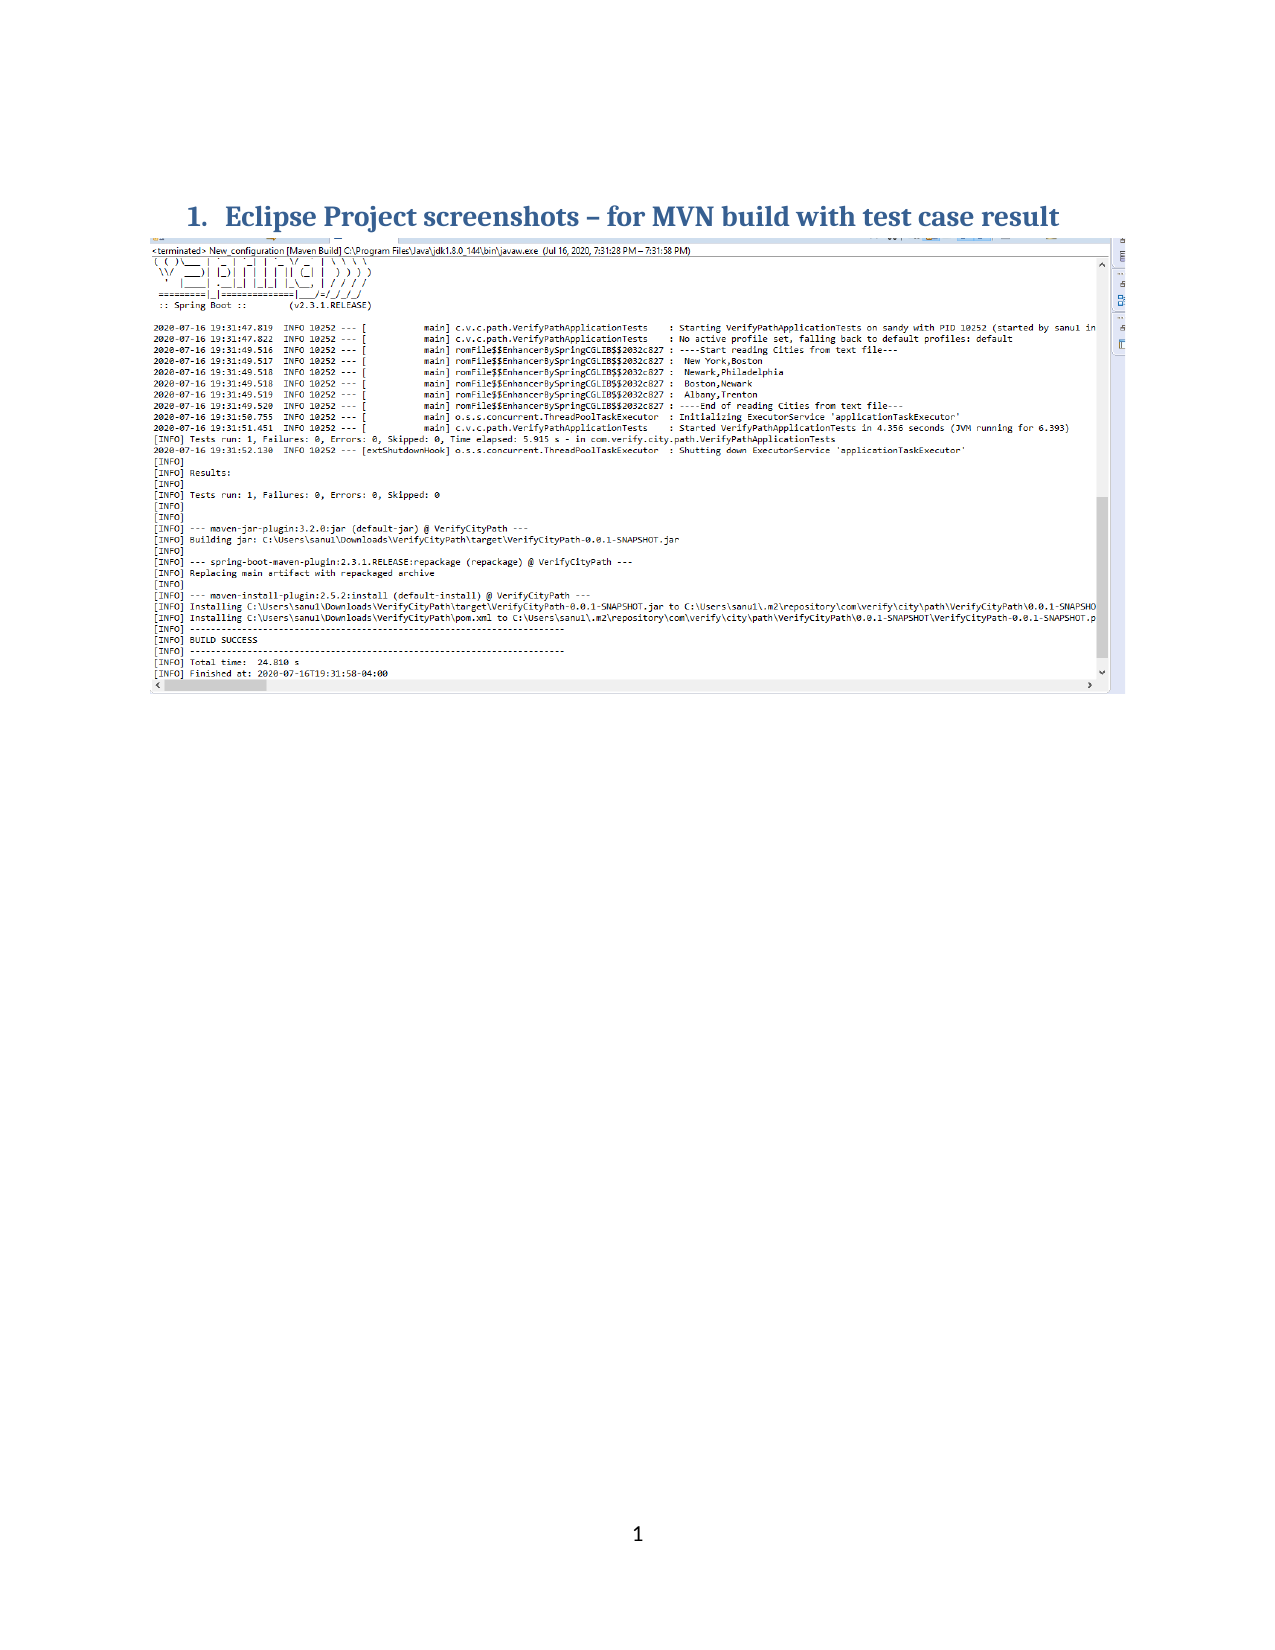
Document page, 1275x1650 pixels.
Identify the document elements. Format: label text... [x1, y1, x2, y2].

subtitle Eclipse Project screenshots – for MVN build with test case result [187, 200, 1125, 233]
picture [150, 238, 1125, 694]
